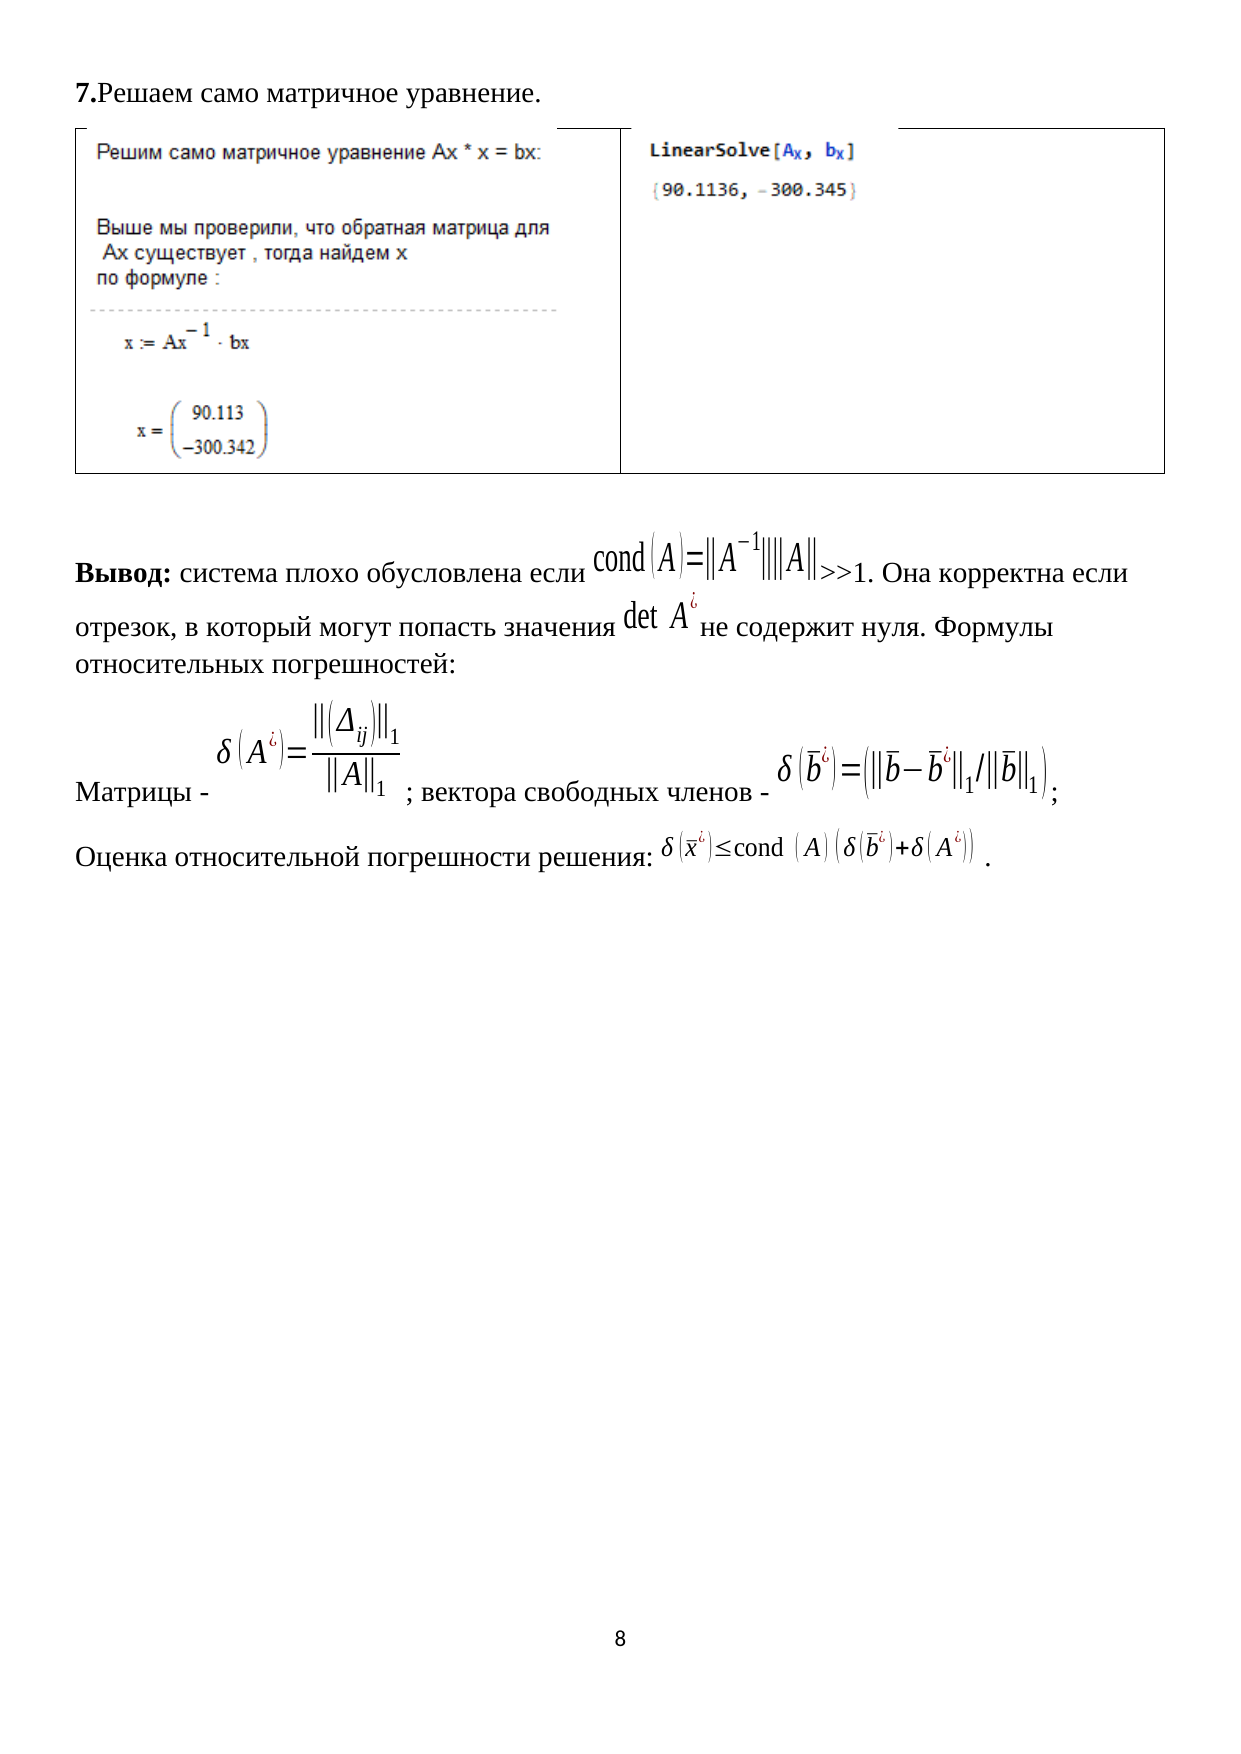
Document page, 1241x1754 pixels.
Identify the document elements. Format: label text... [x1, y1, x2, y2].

table_header [621, 129, 1164, 473]
picture [86, 128, 557, 473]
text Вывод: система плохо обусловлена если >>1. Она корректна если отрезок, в который могут попасть значения не содержит нуля. Формулы относительных погрешностей: [75, 526, 1165, 679]
text 7.Решаем само матричное уравнение. [75, 75, 1165, 108]
text Оценка относительной погрешности решения: . [75, 827, 1165, 872]
table_header [557, 129, 620, 473]
text Матрицы - ; вектора свободных членов - ; [75, 698, 1165, 808]
picture [631, 128, 899, 212]
table_header [76, 129, 86, 473]
